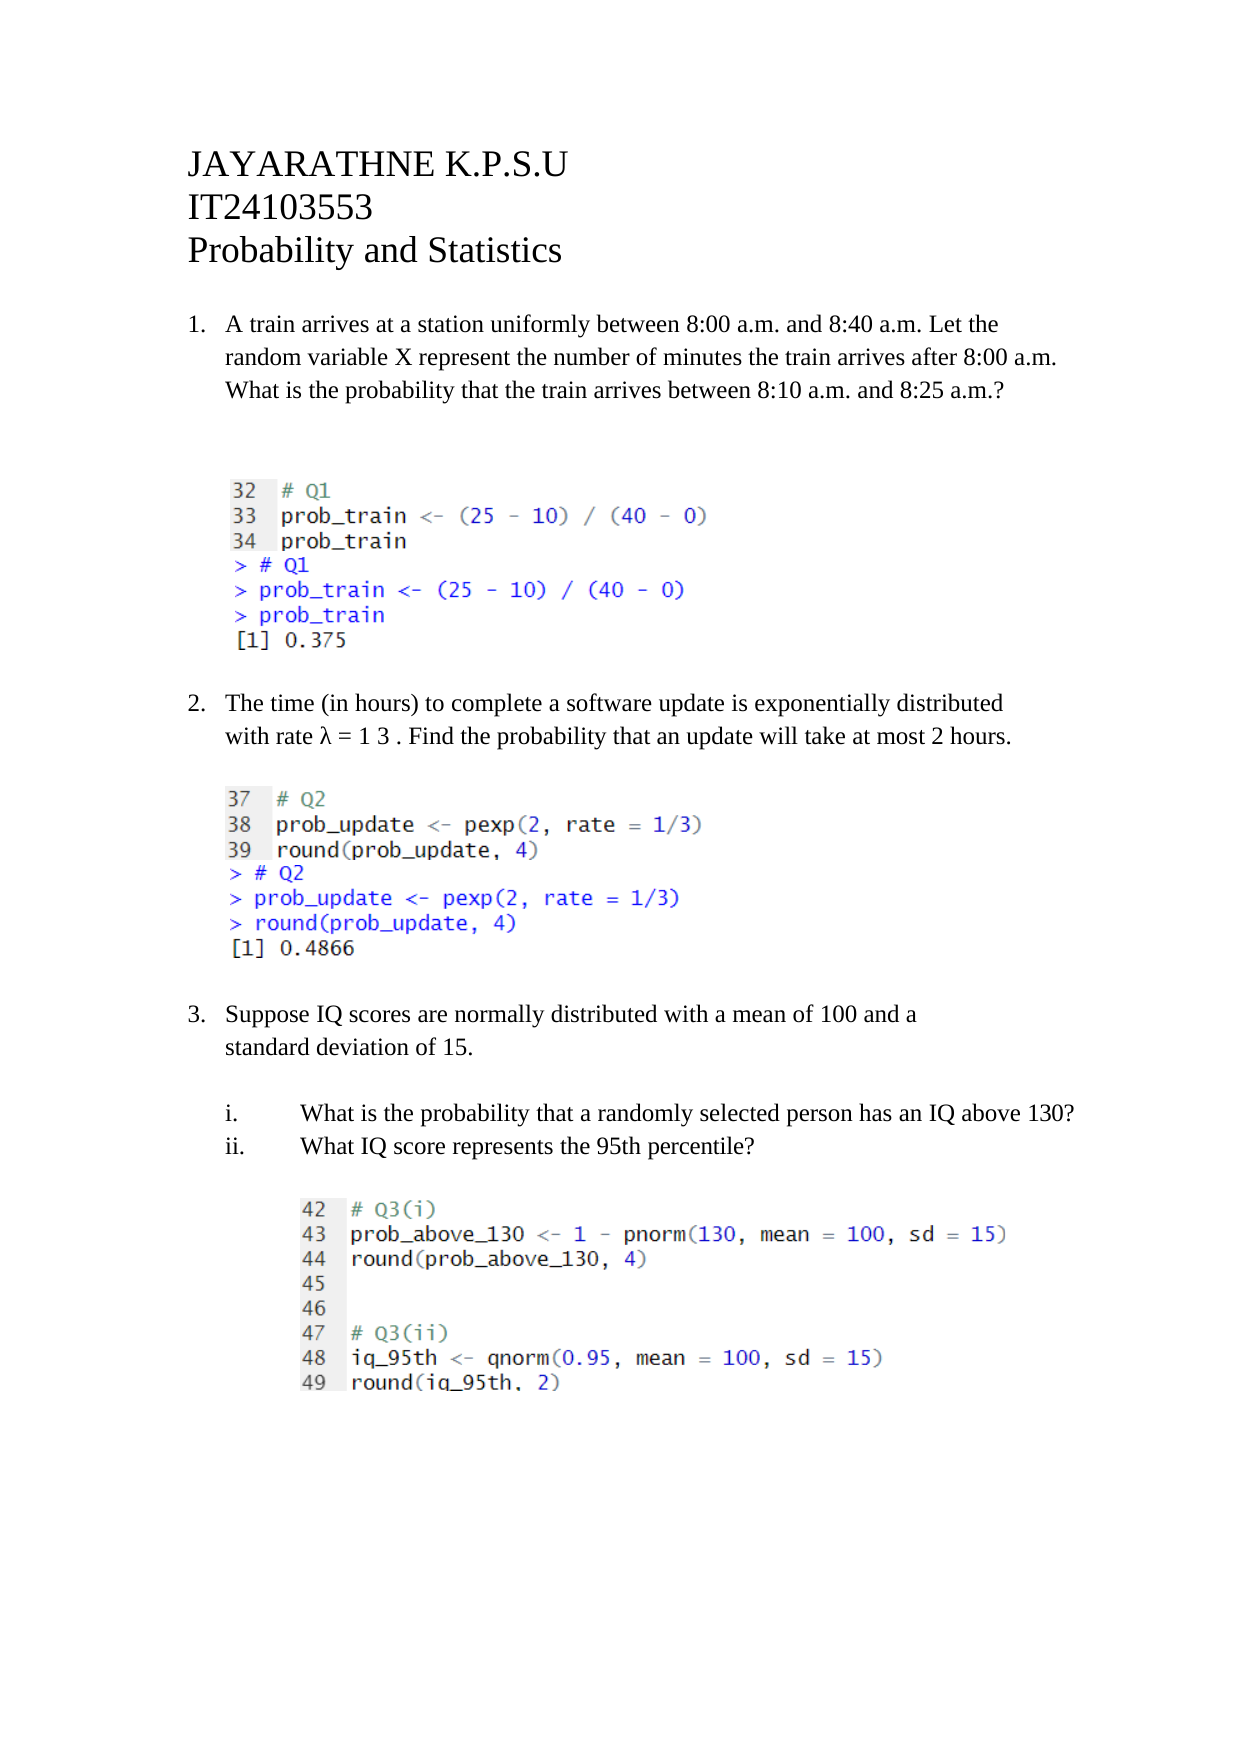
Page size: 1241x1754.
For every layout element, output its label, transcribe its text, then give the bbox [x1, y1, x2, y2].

list What is the probability that a randomly selected person has an IQ above 130? [225, 1098, 1093, 1127]
list What IQ score represents the 95th percentile? [225, 1131, 1093, 1160]
list The time (in hours) to complete a software update is exponentially distributed with rate λ = 1 3 . Find the probability that an update will take at most 2 hours. [187, 688, 1054, 749]
list IT24103553 [187, 185, 1093, 228]
list JAYARATHNE K.P.S.U [187, 142, 1093, 185]
list Probability and Statistics [187, 228, 1093, 271]
picture [300, 1198, 1006, 1391]
list A train arrives at a station uniformly between 8:00 a.m. and 8:40 a.m. Let the random variable X represent the number of minutes the train arrives after 8:00 a.m. What is the probability that the train arrives between 8:10 a.m. and 8:25 a.m.? [187, 309, 1079, 404]
picture [225, 786, 702, 860]
list Suppose IQ scores are normally distributed with a mean of 100 and a standard deviation of 15. [187, 999, 1007, 1061]
picture [230, 479, 707, 551]
picture [230, 865, 679, 958]
picture [235, 557, 684, 650]
